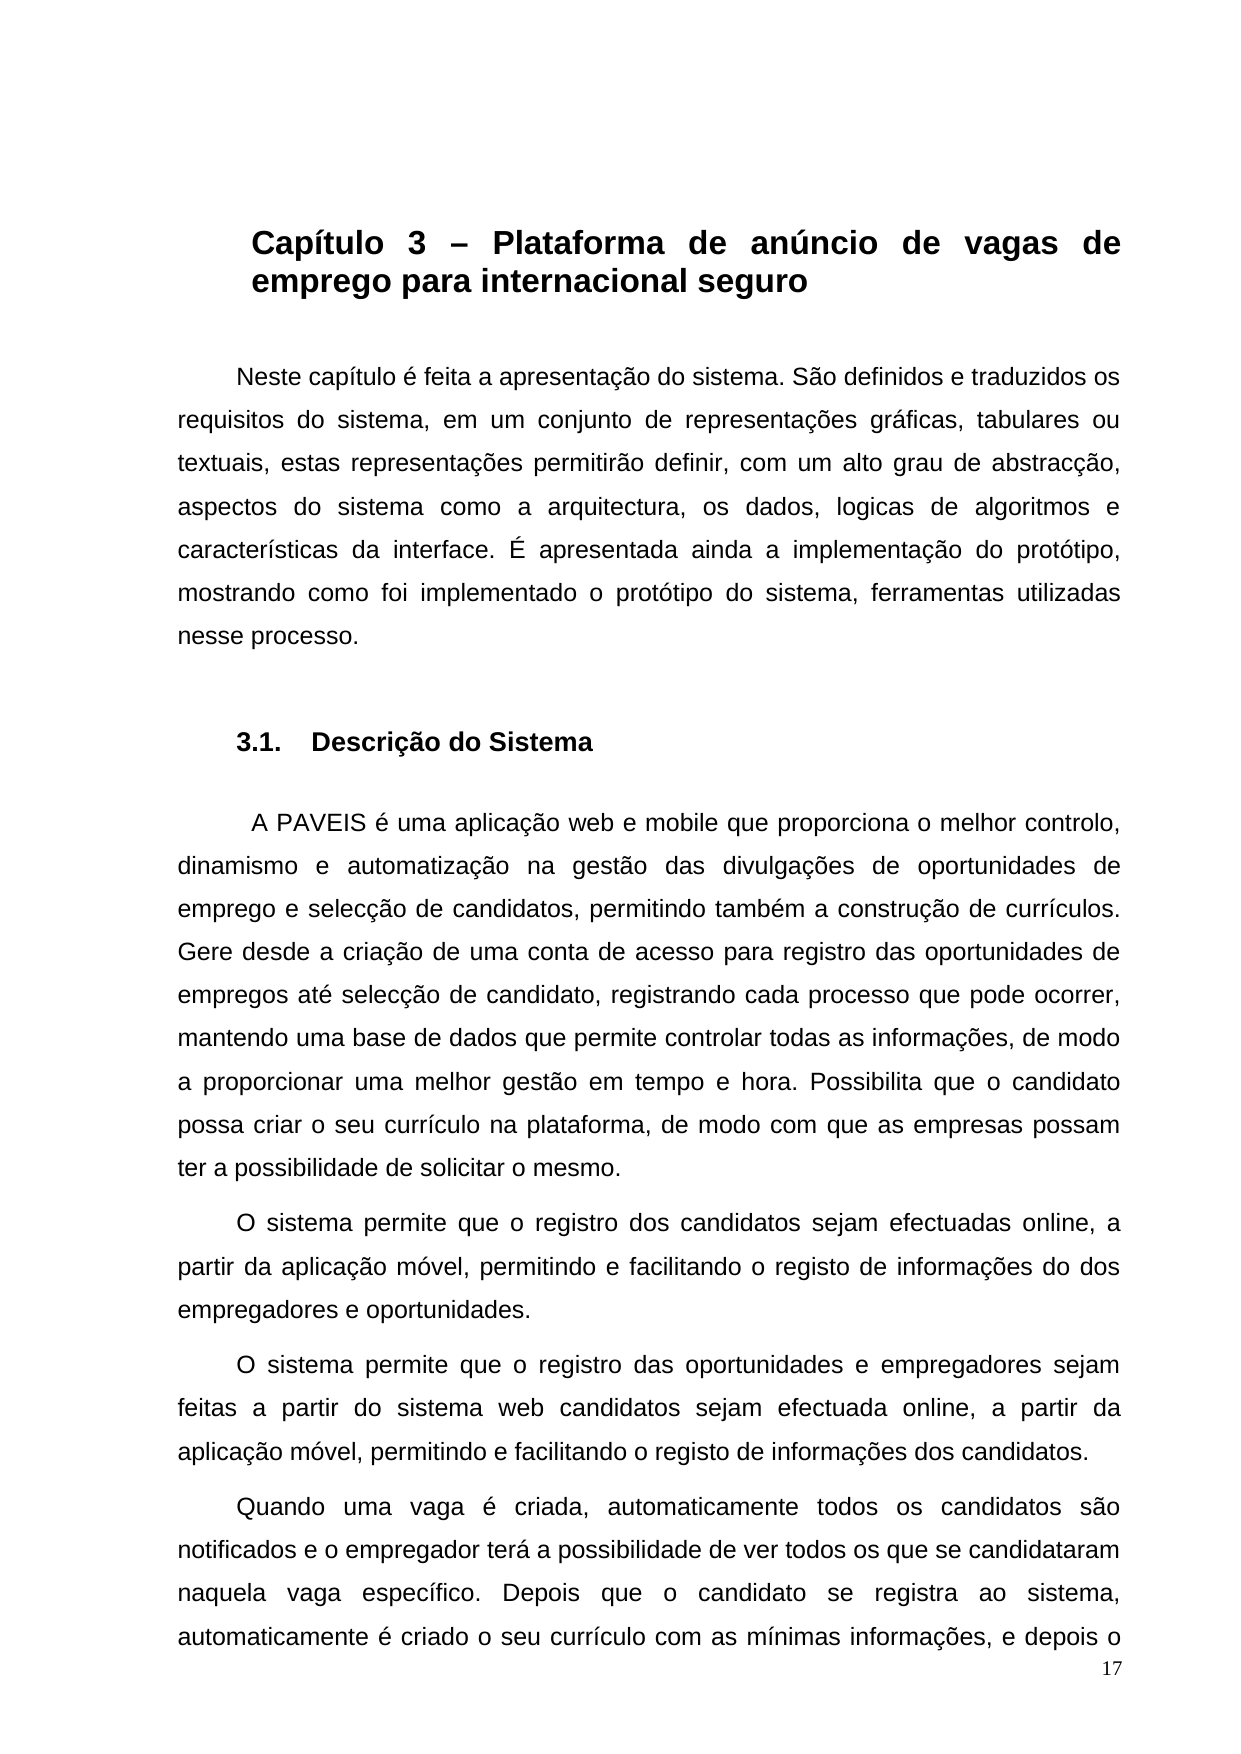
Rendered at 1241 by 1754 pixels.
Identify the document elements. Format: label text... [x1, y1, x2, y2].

text A PAVEIS é uma aplicação web e mobile que proporciona o melhor controlo, dinamismo e automatização na gestão das divulgações de oportunidades de emprego e selecção de candidatos, permitindo também a construção de currículos. Gere desde a criação de uma conta de acesso para registro das oportunidades de empregos até selecção de candidato, registrando cada processo que pode ocorrer, mantendo uma base de dados que permite controlar todas as informações, de modo a proporcionar uma melhor gestão em tempo e hora. Possibilita que o candidato possa criar o seu currículo na plataforma, de modo com que as empresas possam ter a possibilidade de solicitar o mesmo. [177, 808, 1122, 1181]
text O sistema permite que o registro das oportunidades e empregadores sejam feitas a partir do sistema web candidatos sejam efectuada online, a partir da aplicação móvel, permitindo e facilitando o registo de informações dos candidatos. [177, 1350, 1122, 1465]
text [177, 1492, 1122, 1650]
text O sistema permite que o registro dos candidatos sejam efectuadas online, a partir da aplicação móvel, permitindo e facilitando o registo de informações do dos empregadores e oportunidades. [177, 1208, 1122, 1323]
subtitle Descrição do Sistema [236, 726, 1122, 758]
text Neste capítulo é feita a apresentação do sistema. São definidos e traduzidos os requisitos do sistema, em um conjunto de representações gráficas, tabulares ou textuais, estas representações permitirão definir, com um alto grau de abstracção, aspectos do sistema como a arquitectura, os dados, logicas de algoritmos e características da interface. É apresentada ainda a implementação do protótipo, mostrando como foi implementado o protótipo do sistema, ferramentas utilizadas nesse processo. [177, 362, 1122, 649]
subtitle Capítulo 3 – Plataforma de anúncio de vagas de emprego para internacional seguro [251, 223, 1122, 299]
